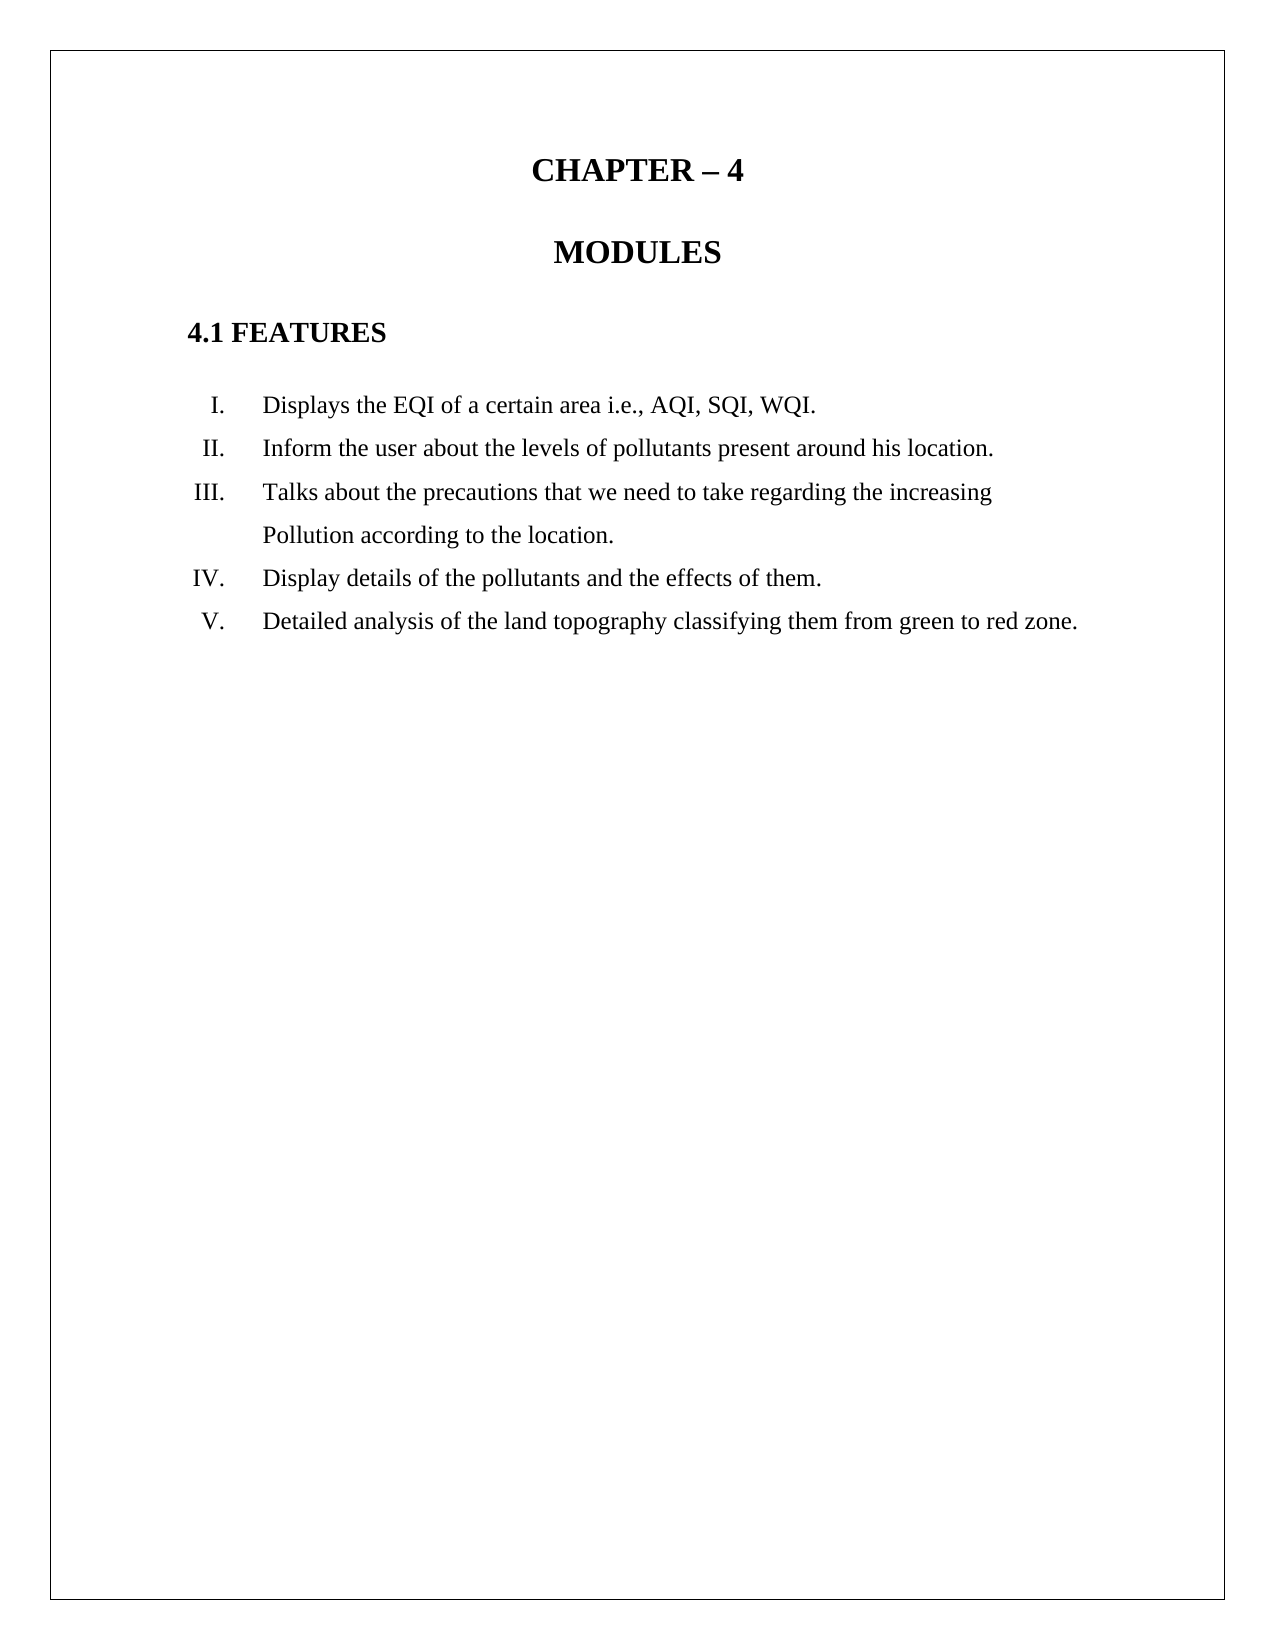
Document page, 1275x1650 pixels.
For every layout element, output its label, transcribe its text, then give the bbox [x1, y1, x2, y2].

list Detailed analysis of the land topography classifying them from green to red zone. [225, 606, 1087, 635]
text 4.1 FEATURES [187, 315, 1087, 348]
text CHAPTER – 4 [187, 150, 1087, 188]
list Display details of the pollutants and the effects of them. [225, 563, 1087, 592]
text MODULES [187, 232, 1087, 271]
list Talks about the precautions that we need to take regarding the increasing Pollution according to the location. [225, 477, 1087, 548]
list Inform the user about the levels of pollutants present around his location. [225, 433, 1087, 462]
list Displays the EQI of a certain area i.e., AQI, SQI, WQI. [225, 390, 1087, 419]
